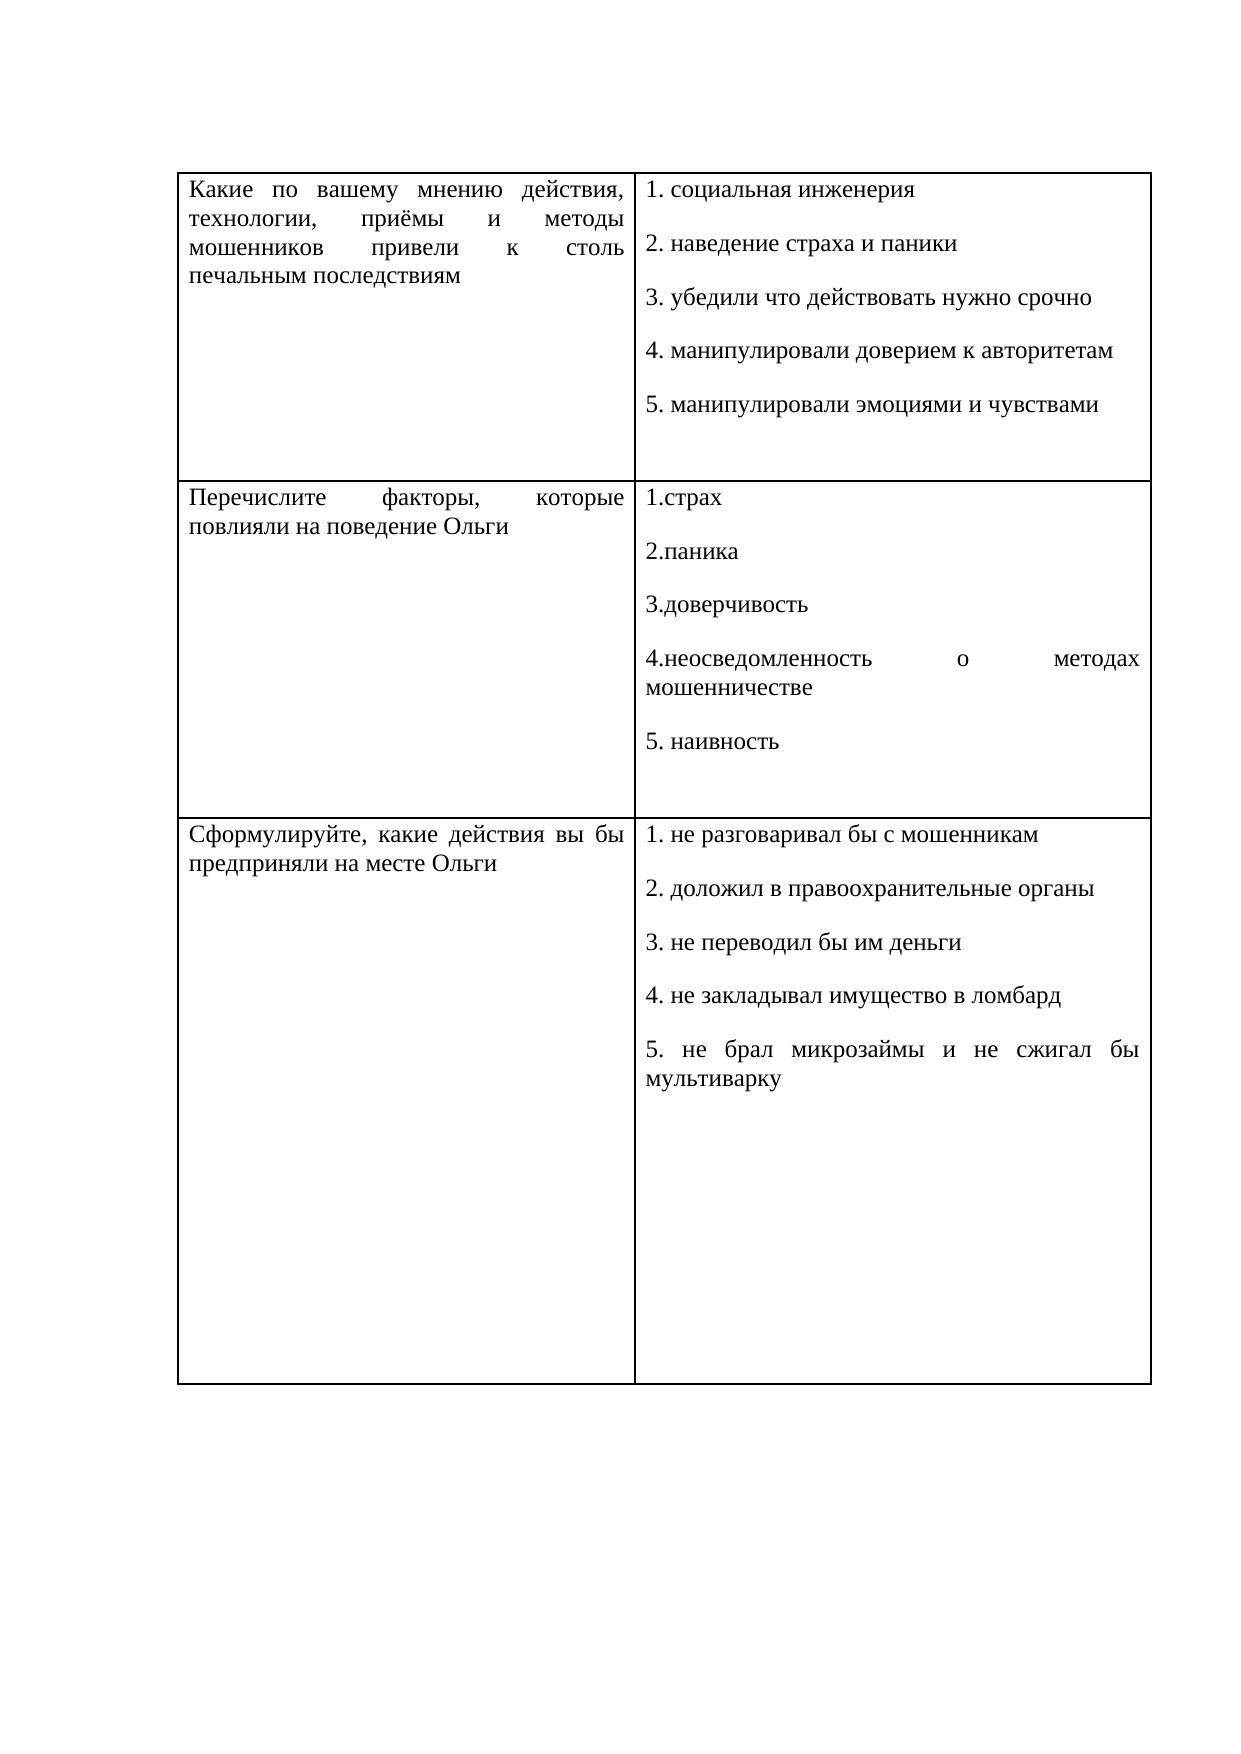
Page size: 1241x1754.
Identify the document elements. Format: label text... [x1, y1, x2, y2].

table_cell 1. не разговаривал бы с мошенникам 2. доложил в правоохранительные органы 3. не переводил бы им деньги 4. не закладывал имущество в ломбард 5. не брал микрозаймы и не сжигал бы мультиварку [636, 819, 1150, 1383]
table_header Какие по вашему мнению действия, технологии, приёмы и методы мошенников привели к столь печальным последствиям [179, 174, 634, 480]
table_header 1. социальная инженерия 2. наведение страха и паники 3. убедили что действовать нужно срочно 4. манипулировали доверием к авторитетам 5. манипулировали эмоциями и чувствами [636, 174, 1150, 480]
table_cell 1.страх 2.паника 3.доверчивость 4.неосведомленность о методах мошенничестве 5. наивность [636, 482, 1150, 817]
table_cell Сформулируйте, какие действия вы бы предприняли на месте Ольги [179, 819, 634, 1383]
table_cell Перечислите факторы, которые повлияли на поведение Ольги [179, 482, 634, 817]
